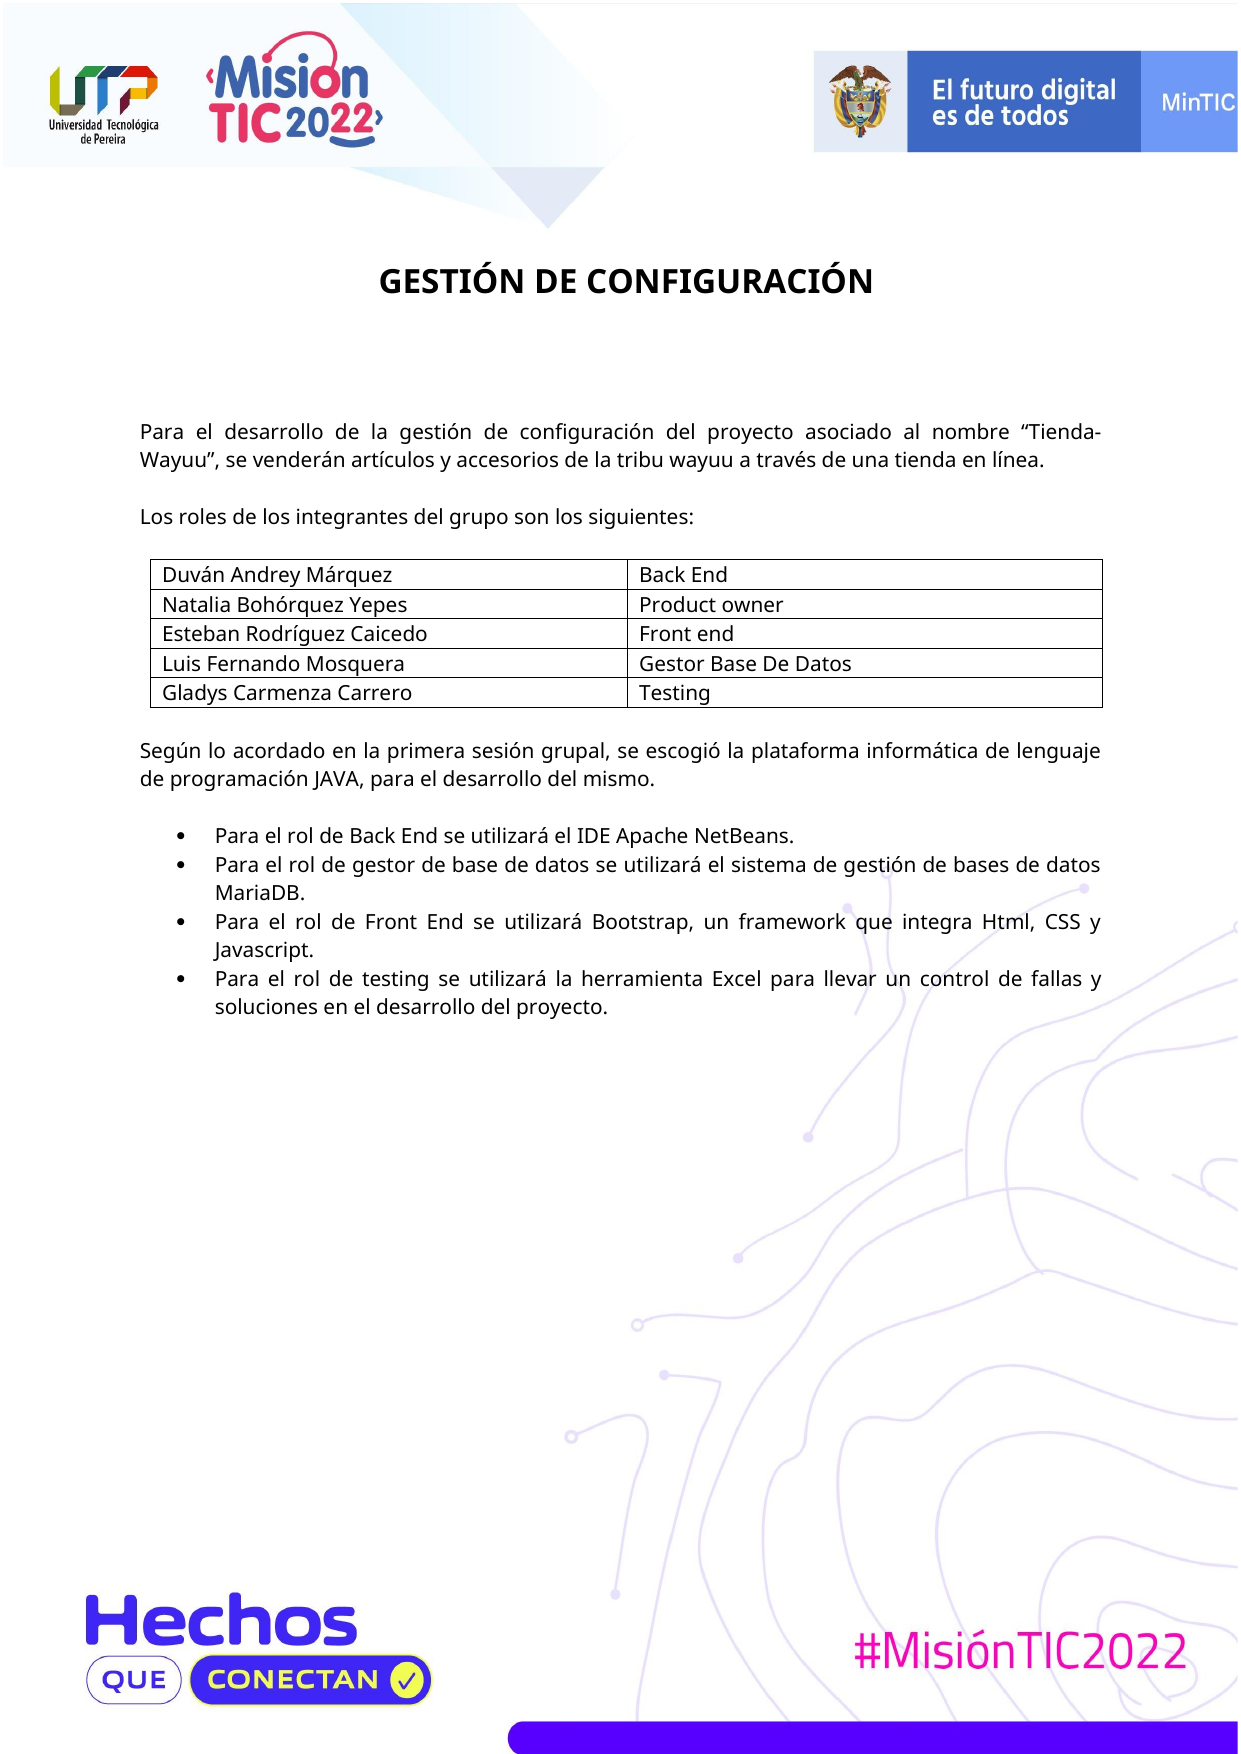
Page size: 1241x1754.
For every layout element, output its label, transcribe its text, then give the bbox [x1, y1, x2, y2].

list Para el rol de Back End se utilizará el IDE Apache NetBeans. [177, 821, 1103, 850]
picture [3, 3, 1238, 1754]
table_cell Gestor Base De Datos [628, 649, 1102, 677]
table_cell Product owner [628, 590, 1102, 618]
list Para el rol de gestor de base de datos se utilizará el sistema de gestión de bases de datos MariaDB. [177, 850, 1103, 907]
table_cell Natalia Bohórquez Yepes [151, 590, 627, 618]
text Según lo acordado en la primera sesión grupal, se escogió la plataforma informática de lenguaje de programación JAVA, para el desarrollo del mismo. [139, 736, 1103, 793]
table_header Back End [628, 560, 1102, 589]
table_header Duván Andrey Márquez [151, 560, 627, 589]
table_cell Testing [628, 678, 1102, 707]
table_cell Luis Fernando Mosquera [151, 649, 627, 677]
text Los roles de los integrantes del grupo son los siguientes: [139, 502, 1103, 531]
table_cell Front end [628, 619, 1102, 648]
list Para el rol de testing se utilizará la herramienta Excel para llevar un control de fallas y soluciones en el desarrollo del proyecto. [177, 964, 1103, 1021]
list Para el rol de Front End se utilizará Bootstrap, un framework que integra Html, CSS y Javascript. [177, 907, 1103, 964]
table_cell Gladys Carmenza Carrero [151, 678, 627, 707]
table_cell Esteban Rodríguez Caicedo [151, 619, 627, 648]
subtitle GESTIÓN DE CONFIGURACIÓN [150, 258, 1103, 304]
text Para el desarrollo de la gestión de configuración del proyecto asociado al nombre “Tienda-Wayuu”, se venderán artículos y accesorios de la tribu wayuu a través de una tienda en línea. [139, 417, 1103, 474]
